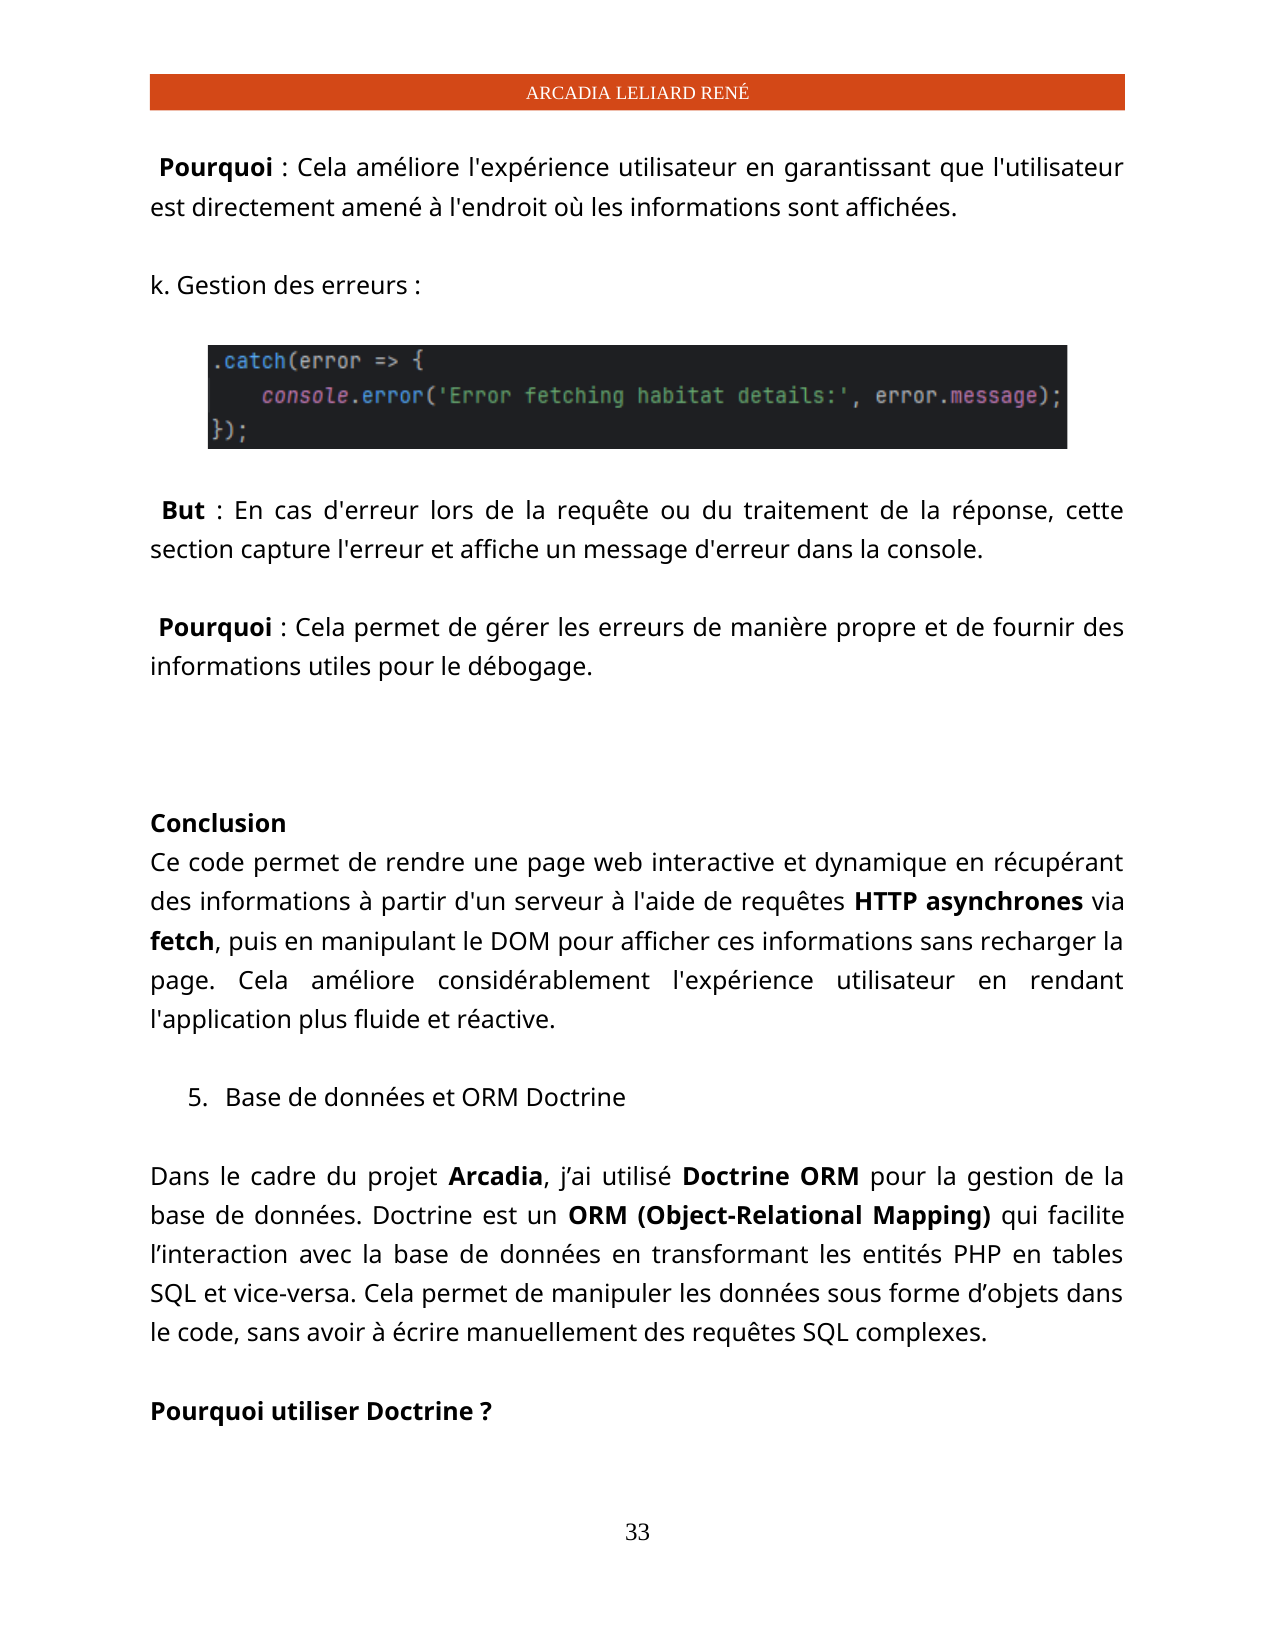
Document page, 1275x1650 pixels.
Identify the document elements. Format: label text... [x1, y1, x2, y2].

text Ce code permet de rendre une page web interactive et dynamique en récupérant des informations à partir d'un serveur à l'aide de requêtes HTTP asynchrones via fetch, puis en manipulant le DOM pour afficher ces informations sans recharger la page. Cela améliore considérablement l'expérience utilisateur en rendant l'application plus fluide et réactive. [150, 845, 1125, 1036]
text Dans le cadre du projet Arcadia, j’ai utilisé Doctrine ORM pour la gestion de la base de données. Doctrine est un ORM (Object-Relational Mapping) qui facilite l’interaction avec la base de données en transformant les entités PHP en tables SQL et vice-versa. Cela permet de manipuler les données sous forme d’objets dans le code, sans avoir à écrire manuellement des requêtes SQL complexes. [150, 1158, 1125, 1349]
text Pourquoi utiliser Doctrine ? [150, 1393, 1125, 1427]
list Base de données et ORM Doctrine [187, 1080, 1125, 1114]
text Conclusion [150, 806, 1125, 840]
text But : En cas d'erreur lors de la requête ou du traitement de la réponse, cette section capture l'erreur et affiche un message d'erreur dans la console. [150, 492, 1125, 566]
text Pourquoi : Cela permet de gérer les erreurs de manière propre et de fournir des informations utiles pour le débogage. [150, 610, 1125, 683]
picture [207, 345, 1068, 449]
text k. Gestion des erreurs : [150, 267, 1125, 302]
